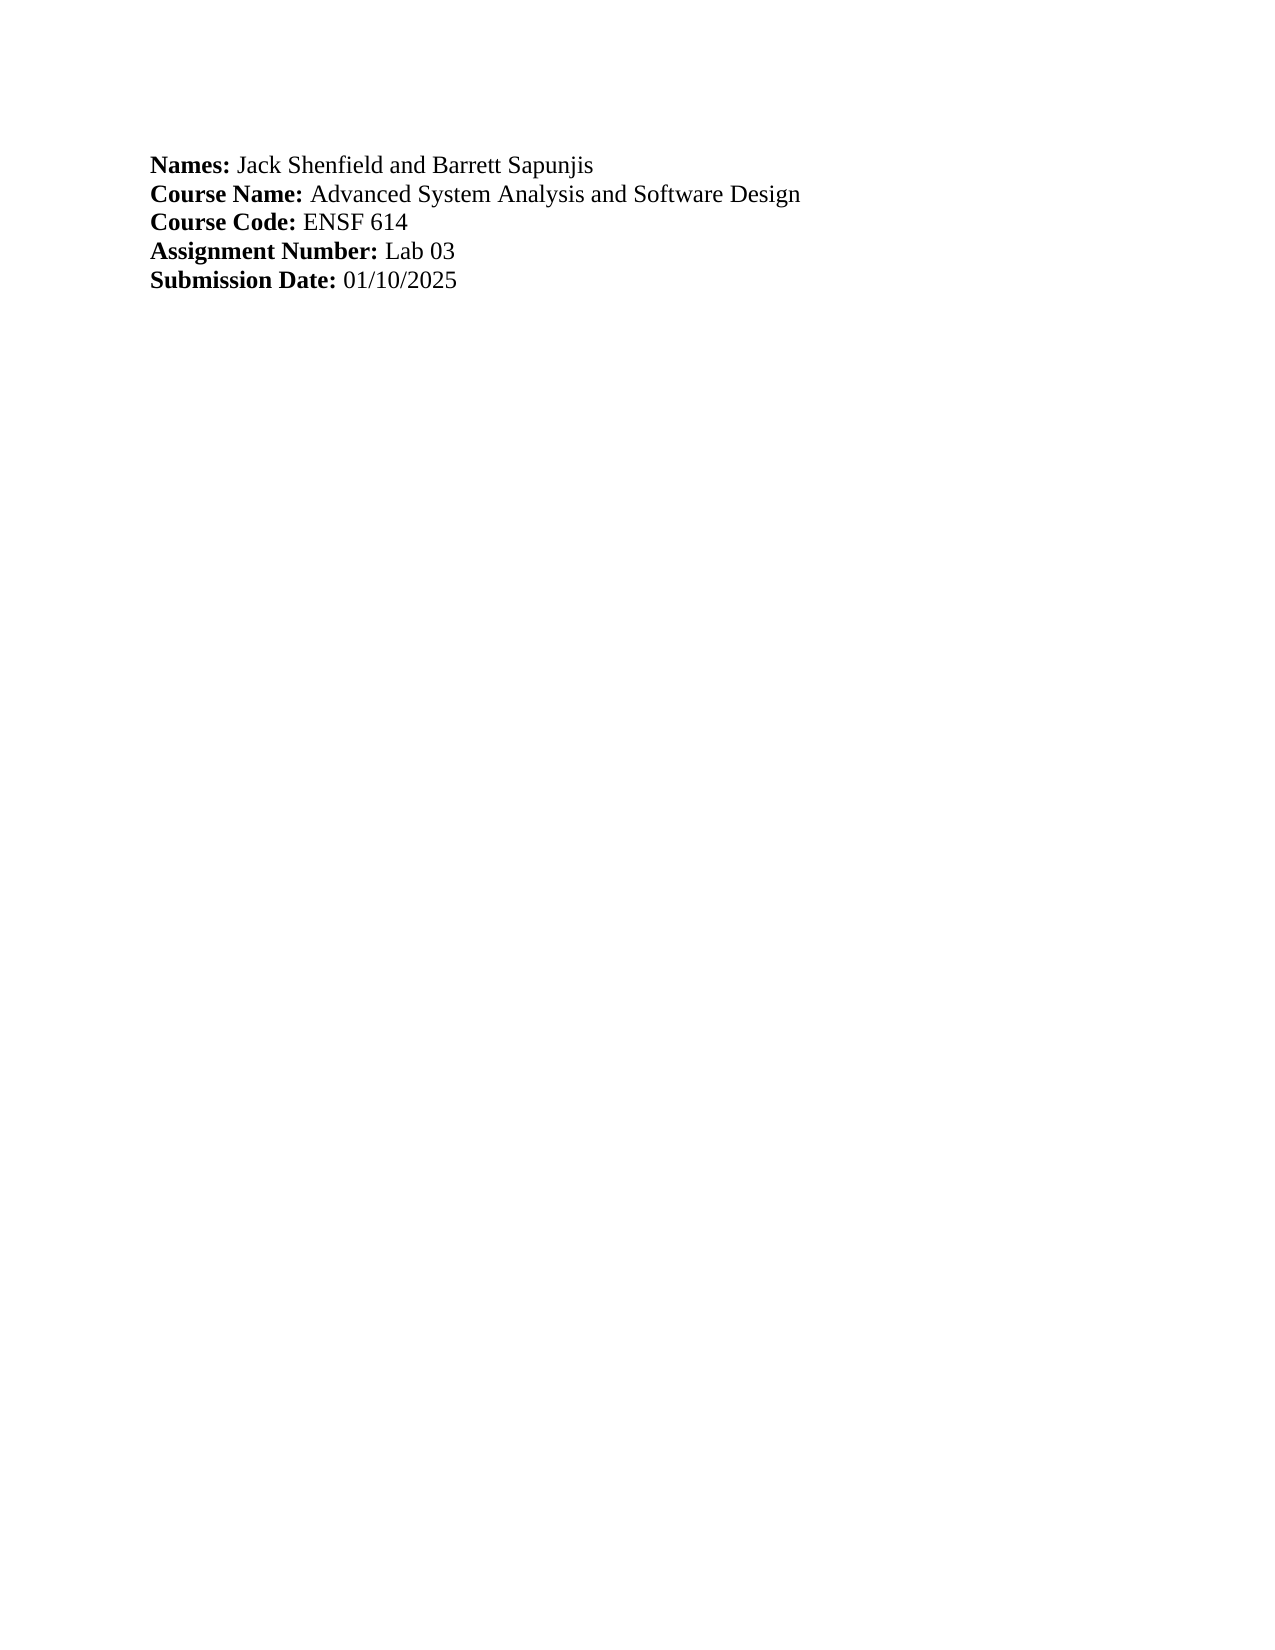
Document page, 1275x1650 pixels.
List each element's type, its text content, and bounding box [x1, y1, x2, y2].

text Names: Jack Shenfield and Barrett Sapunjis [150, 150, 1125, 179]
text Course Code: ENSF 614 [150, 207, 1125, 236]
text Course Name: Advanced System Analysis and Software Design [150, 179, 1125, 207]
text Submission Date: 01/10/2025 [150, 265, 1125, 294]
text Assignment Number: Lab 03 [150, 236, 1125, 265]
